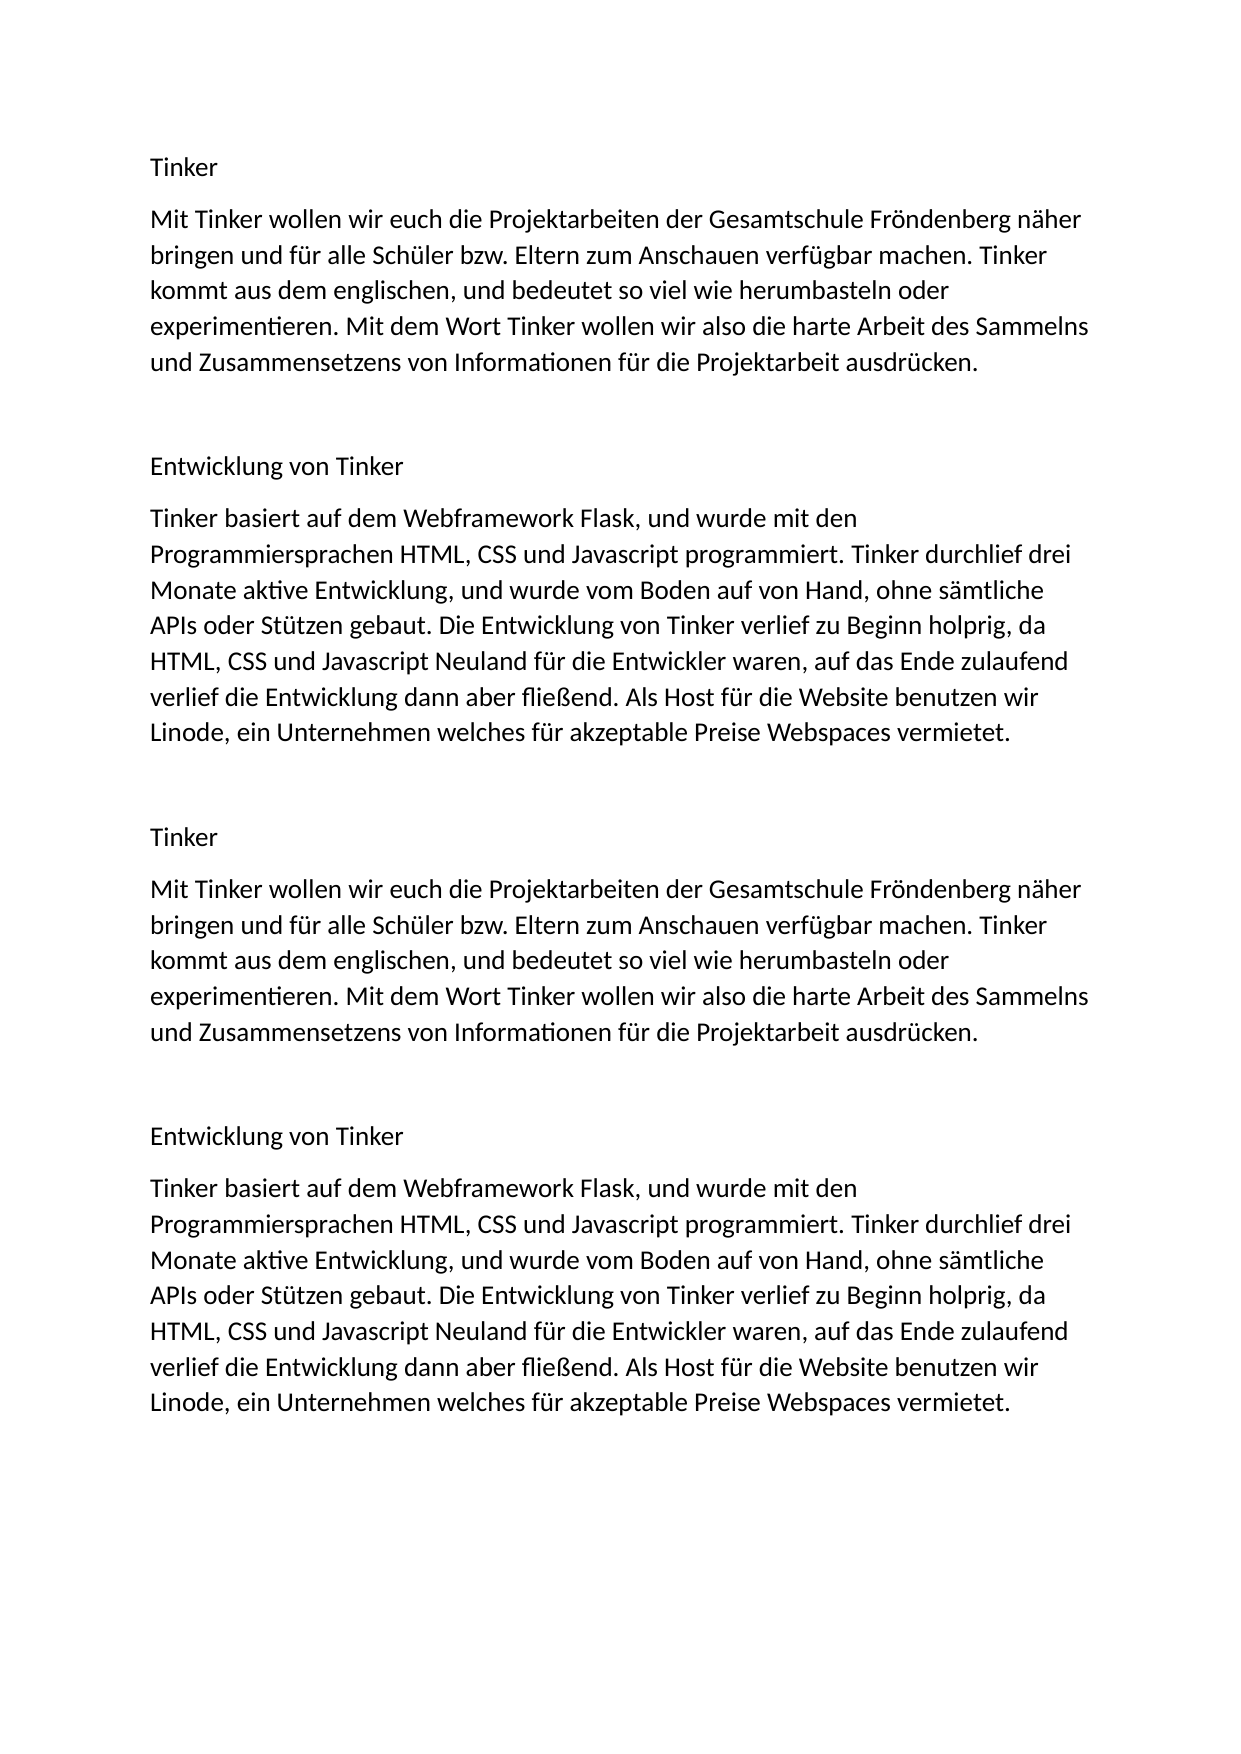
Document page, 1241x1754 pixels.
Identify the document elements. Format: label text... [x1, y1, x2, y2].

text Mit Tinker wollen wir euch die Projektarbeiten der Gesamtschule Fröndenberg näher bringen und für alle Schüler bzw. Eltern zum Anschauen verfügbar machen. Tinker kommt aus dem englischen, und bedeutet so viel wie herumbasteln oder experimentieren. Mit dem Wort Tinker wollen wir also die harte Arbeit des Sammelns und Zusammensetzens von Informationen für die Projektarbeit ausdrücken. [150, 872, 1090, 1048]
text Mit Tinker wollen wir euch die Projektarbeiten der Gesamtschule Fröndenberg näher bringen und für alle Schüler bzw. Eltern zum Anschauen verfügbar machen. Tinker kommt aus dem englischen, und bedeutet so viel wie herumbasteln oder experimentieren. Mit dem Wort Tinker wollen wir also die harte Arbeit des Sammelns und Zusammensetzens von Informationen für die Projektarbeit ausdrücken. [150, 202, 1090, 378]
text Tinker [150, 150, 1090, 183]
text Entwicklung von Tinker [150, 449, 1090, 482]
text Entwicklung von Tinker [150, 1119, 1090, 1152]
text Tinker basiert auf dem Webframework Flask, und wurde mit den Programmiersprachen HTML, CSS und Javascript programmiert. Tinker durchlief drei Monate aktive Entwicklung, und wurde vom Boden auf von Hand, ohne sämtliche APIs oder Stützen gebaut. Die Entwicklung von Tinker verlief zu Beginn holprig, da HTML, CSS und Javascript Neuland für die Entwickler waren, auf das Ende zulaufend verlief die Entwicklung dann aber fließend. Als Host für die Website benutzen wir Linode, ein Unternehmen welches für akzeptable Preise Webspaces vermietet. [150, 502, 1090, 748]
text Tinker basiert auf dem Webframework Flask, und wurde mit den Programmiersprachen HTML, CSS und Javascript programmiert. Tinker durchlief drei Monate aktive Entwicklung, und wurde vom Boden auf von Hand, ohne sämtliche APIs oder Stützen gebaut. Die Entwicklung von Tinker verlief zu Beginn holprig, da HTML, CSS und Javascript Neuland für die Entwickler waren, auf das Ende zulaufend verlief die Entwicklung dann aber fließend. Als Host für die Website benutzen wir Linode, ein Unternehmen welches für akzeptable Preise Webspaces vermietet. [150, 1172, 1090, 1418]
text Tinker [150, 820, 1090, 853]
